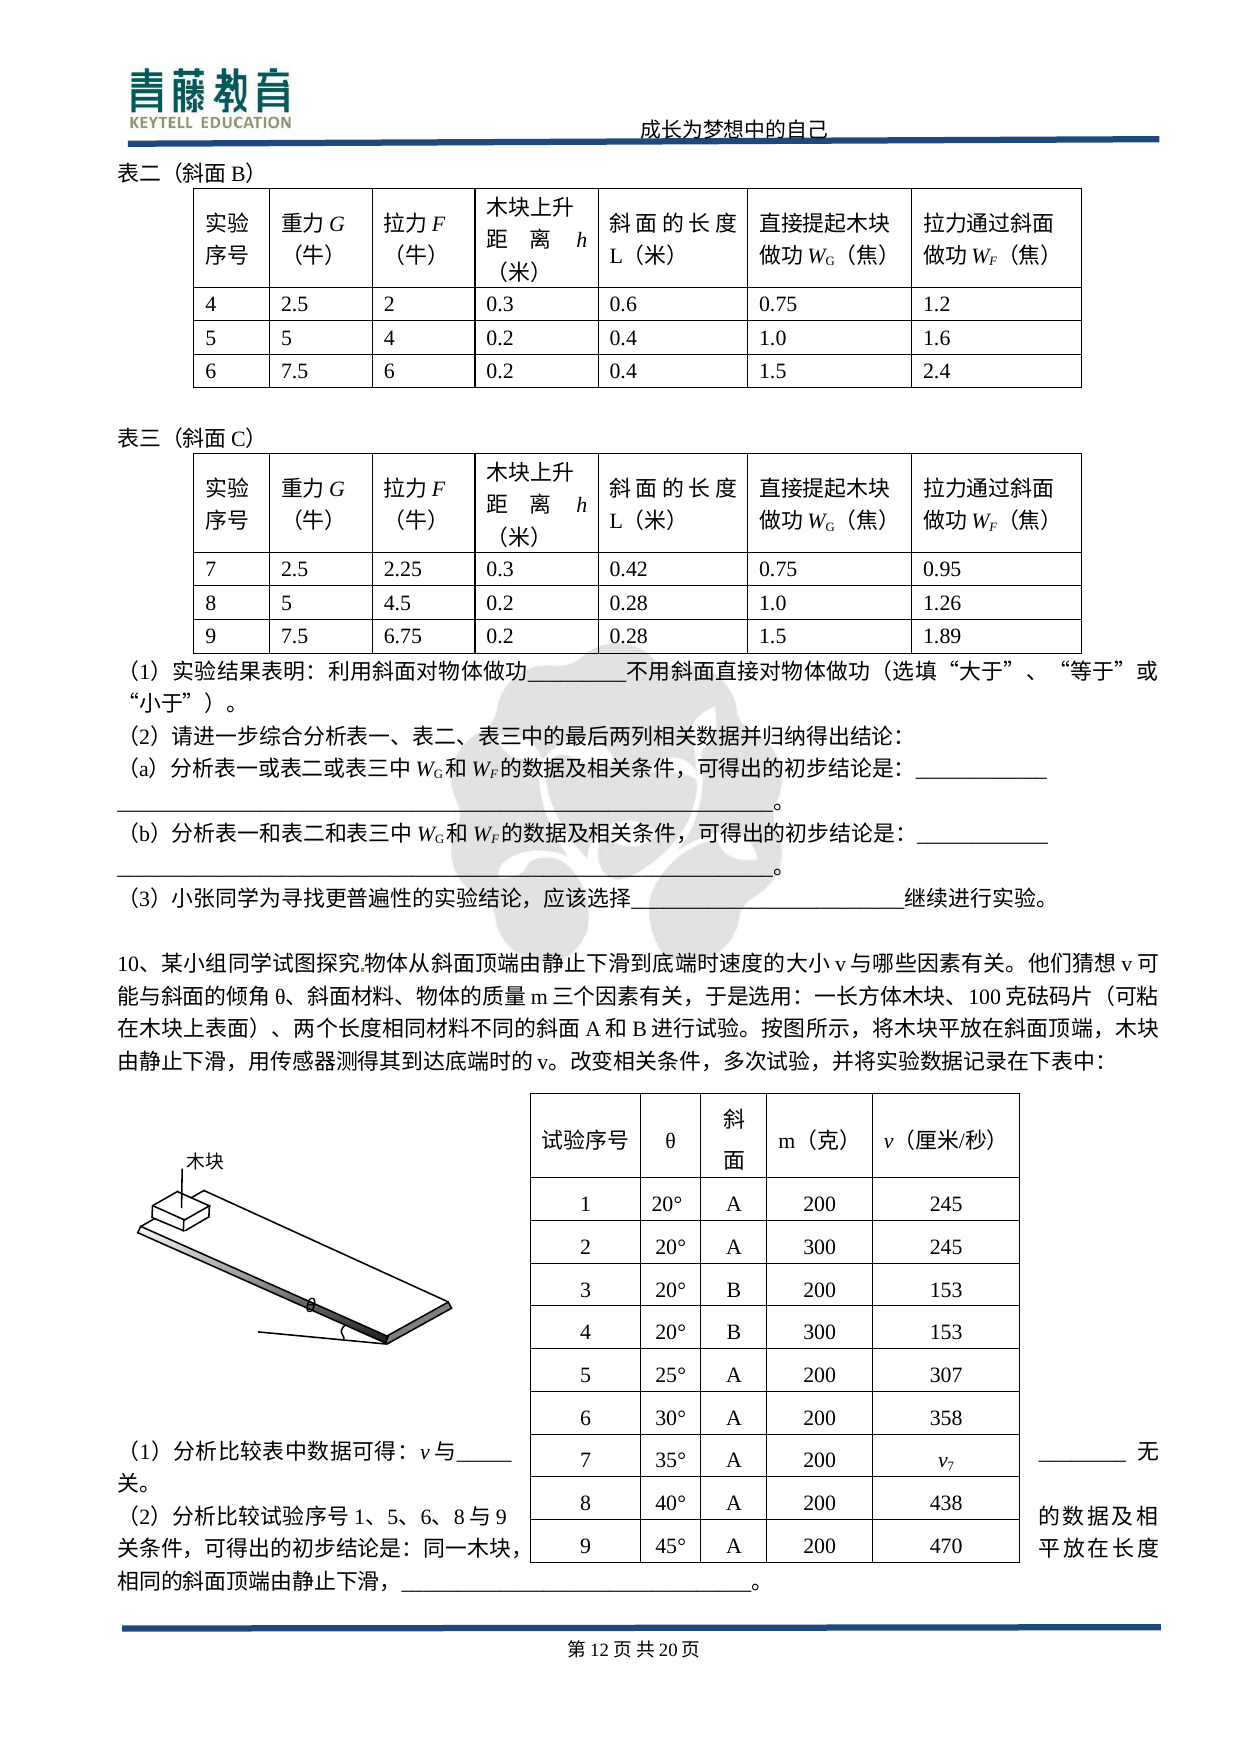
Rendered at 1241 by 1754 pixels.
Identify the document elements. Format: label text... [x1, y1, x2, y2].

text （a）分析表一或表二或表三中WG和WF的数据及相关条件，可得出的初步结论是：____________ [117, 751, 1159, 783]
table_cell 20° [641, 1306, 700, 1348]
table_cell 470 [873, 1520, 1019, 1562]
table_header 实验 序号 [194, 454, 269, 552]
table_cell 4 [531, 1306, 640, 1348]
table_cell 7 [531, 1435, 640, 1476]
text （1）分析比较表中数据可得：v与_____________无关。 [117, 1433, 530, 1498]
table_header 拉力通过斜面 做功WF（焦） [912, 189, 1081, 287]
table_cell 2.5 [270, 553, 372, 585]
table_cell 200 [767, 1520, 872, 1562]
table_cell 1.6 [912, 321, 1081, 354]
table_header 斜面 [701, 1094, 766, 1177]
table_cell 153 [873, 1306, 1019, 1348]
text （2）请进一步综合分析表一、表二、表三中的最后两列相关数据并归纳得出结论： [117, 718, 1159, 751]
table_cell 300 [767, 1306, 872, 1348]
table_header 拉力F （牛） [373, 454, 474, 552]
table_cell 5 [194, 321, 269, 354]
table_cell 6 [373, 355, 474, 387]
table_cell 358 [873, 1392, 1019, 1433]
table_cell 8 [194, 586, 269, 619]
table_cell A [701, 1392, 766, 1433]
table_cell 8 [531, 1477, 640, 1519]
table_cell 0.2 [476, 586, 598, 619]
table_cell 25° [641, 1349, 700, 1391]
table_cell A [701, 1349, 766, 1391]
table_header 试验序号 [531, 1094, 640, 1177]
table_cell A [701, 1221, 766, 1263]
table_cell B [701, 1264, 766, 1305]
table_cell 4 [373, 321, 474, 354]
table_cell 7.5 [270, 355, 372, 387]
table_header 拉力通过斜面 做功WF（焦） [912, 454, 1081, 552]
table_cell 1.26 [912, 586, 1081, 619]
table_cell 0.42 [599, 553, 747, 585]
table_cell 20° [641, 1264, 700, 1305]
table_cell 6.75 [373, 620, 474, 652]
text 10、某小组同学试图探究物体从斜面顶端由静止下滑到底端时速度的大小v与哪些因素有关。他们猜想v可能与斜面的倾角θ、斜面材料、物体的质量m三个因素有关，于是选用：一长方体木块、100克砝码片（可粘在木块上表面）、两个长度相同材料不同的斜面A和B进行试验。按图所示，将木块平放在斜面顶端，木块由静止下滑，用传感器测得其到达底端时的v。改变相关条件，多次试验，并将实验数据记录在下表中： [117, 946, 1159, 1076]
table_cell A [701, 1477, 766, 1519]
table_header 木块上升 距离h（米） [476, 189, 598, 287]
table_cell 1.89 [912, 620, 1081, 652]
table_cell 1.0 [748, 321, 911, 354]
table_cell 200 [767, 1349, 872, 1391]
picture [113, 51, 303, 134]
table_cell 4.5 [373, 586, 474, 619]
table_cell 200 [767, 1477, 872, 1519]
table_cell 200 [767, 1178, 872, 1220]
table_cell 0.28 [599, 620, 747, 652]
text ____________________________________________________________。 [117, 848, 1159, 881]
table_cell 9 [531, 1520, 640, 1562]
table_cell 0.75 [748, 553, 911, 585]
table_cell 1.5 [748, 620, 911, 652]
table_cell 300 [767, 1221, 872, 1263]
table_cell 2 [531, 1221, 640, 1263]
table_header θ [641, 1094, 700, 1177]
table_cell 2.4 [912, 355, 1081, 387]
table_cell A [701, 1435, 766, 1476]
table_cell 0.28 [599, 586, 747, 619]
table_cell 0.3 [476, 553, 598, 585]
table_cell 200 [767, 1392, 872, 1433]
table_cell 0.2 [476, 355, 598, 387]
table_cell 2.5 [270, 288, 372, 320]
table_cell 40° [641, 1477, 700, 1519]
table_cell 2.25 [373, 553, 474, 585]
table_cell 20° [641, 1221, 700, 1263]
table_cell A [701, 1520, 766, 1562]
table_cell 7.5 [270, 620, 372, 652]
table_header 拉力F （牛） [373, 189, 474, 287]
table_cell 245 [873, 1221, 1019, 1263]
text （1）分析比较表中数据可得：v与_____________无关。 [1020, 1433, 1159, 1498]
table_header 斜面的长度L（米） [599, 189, 747, 287]
table_header 直接提起木块 做功WG（焦） [748, 454, 911, 552]
table_cell 0.2 [476, 620, 598, 652]
table_cell 30° [641, 1392, 700, 1433]
table_cell 438 [873, 1477, 1019, 1519]
table_cell 0.4 [599, 321, 747, 354]
text 表三（斜面C） [117, 421, 1159, 453]
table_cell B [701, 1306, 766, 1348]
table_cell 3 [531, 1264, 640, 1305]
table_cell 153 [873, 1264, 1019, 1305]
table_cell 0.3 [476, 288, 598, 320]
table_cell 35° [641, 1435, 700, 1476]
table_cell 45° [641, 1520, 700, 1562]
table_cell 20°[ [641, 1178, 700, 1220]
table_cell 5 [270, 321, 372, 354]
table_cell 5 [270, 586, 372, 619]
table_cell 200 [767, 1264, 872, 1305]
table_cell 245 [873, 1178, 1019, 1220]
table_header m（克） [767, 1094, 872, 1177]
table_cell 2 [373, 288, 474, 320]
table_cell 0.4 [599, 355, 747, 387]
table_cell 307 [873, 1349, 1019, 1391]
table_cell 0.75 [748, 288, 911, 320]
table_cell A [701, 1178, 766, 1220]
table_header 重力G （牛） [270, 454, 372, 552]
text （3）小张同学为寻找更普遍性的实验结论，应该选择_________________________继续进行实验。 [117, 881, 1159, 913]
text （b）分析表一和表二和表三中WG和WF的数据及相关条件，可得出的初步结论是：____________ [117, 816, 1159, 848]
text ____________________________________________________________。 [117, 783, 1159, 816]
table_cell 7 [194, 553, 269, 585]
table_cell 9 [194, 620, 269, 652]
table_cell 5 [531, 1349, 640, 1391]
table_cell v7 [873, 1435, 1019, 1476]
table_cell 6 [531, 1392, 640, 1433]
table_header 斜面的长度L（米） [599, 454, 747, 552]
table_cell 1 [531, 1178, 640, 1220]
text 表二（斜面B） [117, 156, 1159, 188]
text （2）分析比较试验序号1、5、6、8与9的数据及相关条件，可得出的初步结论是：同一木块，平放在长度相同的斜面顶端由静止下滑，________________________________。 [117, 1498, 1159, 1596]
table_cell 1.0 [748, 586, 911, 619]
text （1）实验结果表明：利用斜面对物体做功_________不用斜面直接对物体做功（选填“大于”、“等于”或“小于”）。 [117, 653, 1159, 718]
table_cell 0.6 [599, 288, 747, 320]
table_cell 6 [194, 355, 269, 387]
table_header 重力G （牛） [270, 189, 372, 287]
table_header 木块上升 距离h（米） [476, 454, 598, 552]
table_cell 200 [767, 1435, 872, 1476]
table_cell 0.95 [912, 553, 1081, 585]
table_cell 4 [194, 288, 269, 320]
table_header v（厘米/秒） [873, 1094, 1019, 1177]
table_header 实验 序号 [194, 189, 269, 287]
table_cell 1.5 [748, 355, 911, 387]
table_header 直接提起木块 做功WG（焦） [748, 189, 911, 287]
table_cell 1.2 [912, 288, 1081, 320]
table_cell 0.2 [476, 321, 598, 354]
